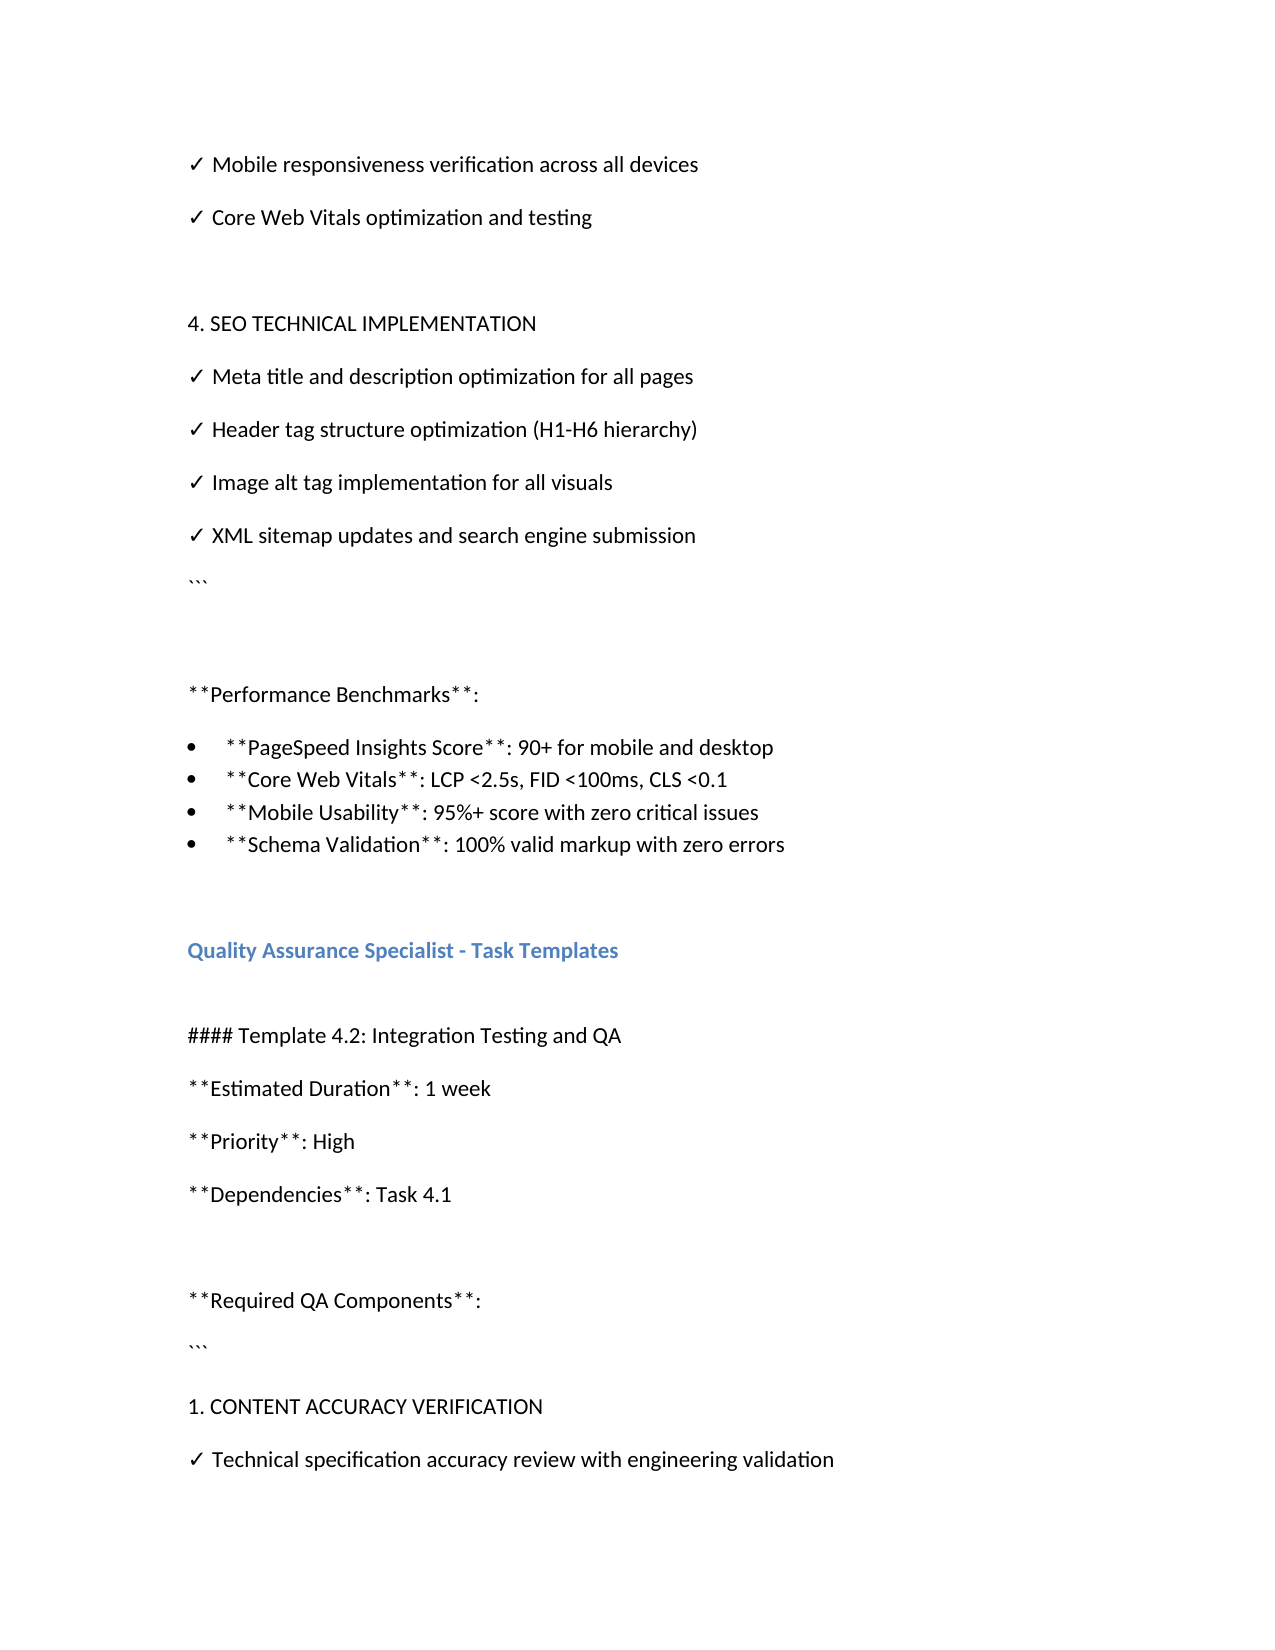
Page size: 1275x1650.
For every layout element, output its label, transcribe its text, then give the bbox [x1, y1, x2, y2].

text ✓ Mobile responsiveness verification across all devices [187, 150, 1087, 178]
list **PageSpeed Insights Score**: 90+ for mobile and desktop [187, 733, 1087, 761]
text ✓ Meta title and description optimization for all pages [187, 362, 1087, 390]
text ✓ Image alt tag implementation for all visuals [187, 468, 1087, 496]
list **Schema Validation**: 100% valid markup with zero errors [187, 830, 1087, 858]
text **Required QA Components**: [187, 1286, 1087, 1314]
text 4. SEO TECHNICAL IMPLEMENTATION [187, 309, 1087, 337]
text **Estimated Duration**: 1 week [187, 1074, 1087, 1102]
subtitle Quality Assurance Specialist - Task Templates [187, 936, 1087, 964]
text ``` [187, 574, 1087, 602]
text **Dependencies**: Task 4.1 [187, 1180, 1087, 1208]
text ✓ Technical specification accuracy review with engineering validation [187, 1445, 1087, 1473]
text ✓ Core Web Vitals optimization and testing [187, 203, 1087, 231]
list **Core Web Vitals**: LCP <2.5s, FID <100ms, CLS <0.1 [187, 765, 1087, 793]
list **Mobile Usability**: 95%+ score with zero critical issues [187, 798, 1087, 826]
text 1. CONTENT ACCURACY VERIFICATION [187, 1392, 1087, 1420]
text **Performance Benchmarks**: [187, 680, 1087, 708]
text ``` [187, 1339, 1087, 1367]
text ✓ XML sitemap updates and search engine submission [187, 521, 1087, 549]
text #### Template 4.2: Integration Testing and QA [187, 1021, 1087, 1049]
text ✓ Header tag structure optimization (H1-H6 hierarchy) [187, 415, 1087, 443]
text **Priority**: High [187, 1127, 1087, 1155]
